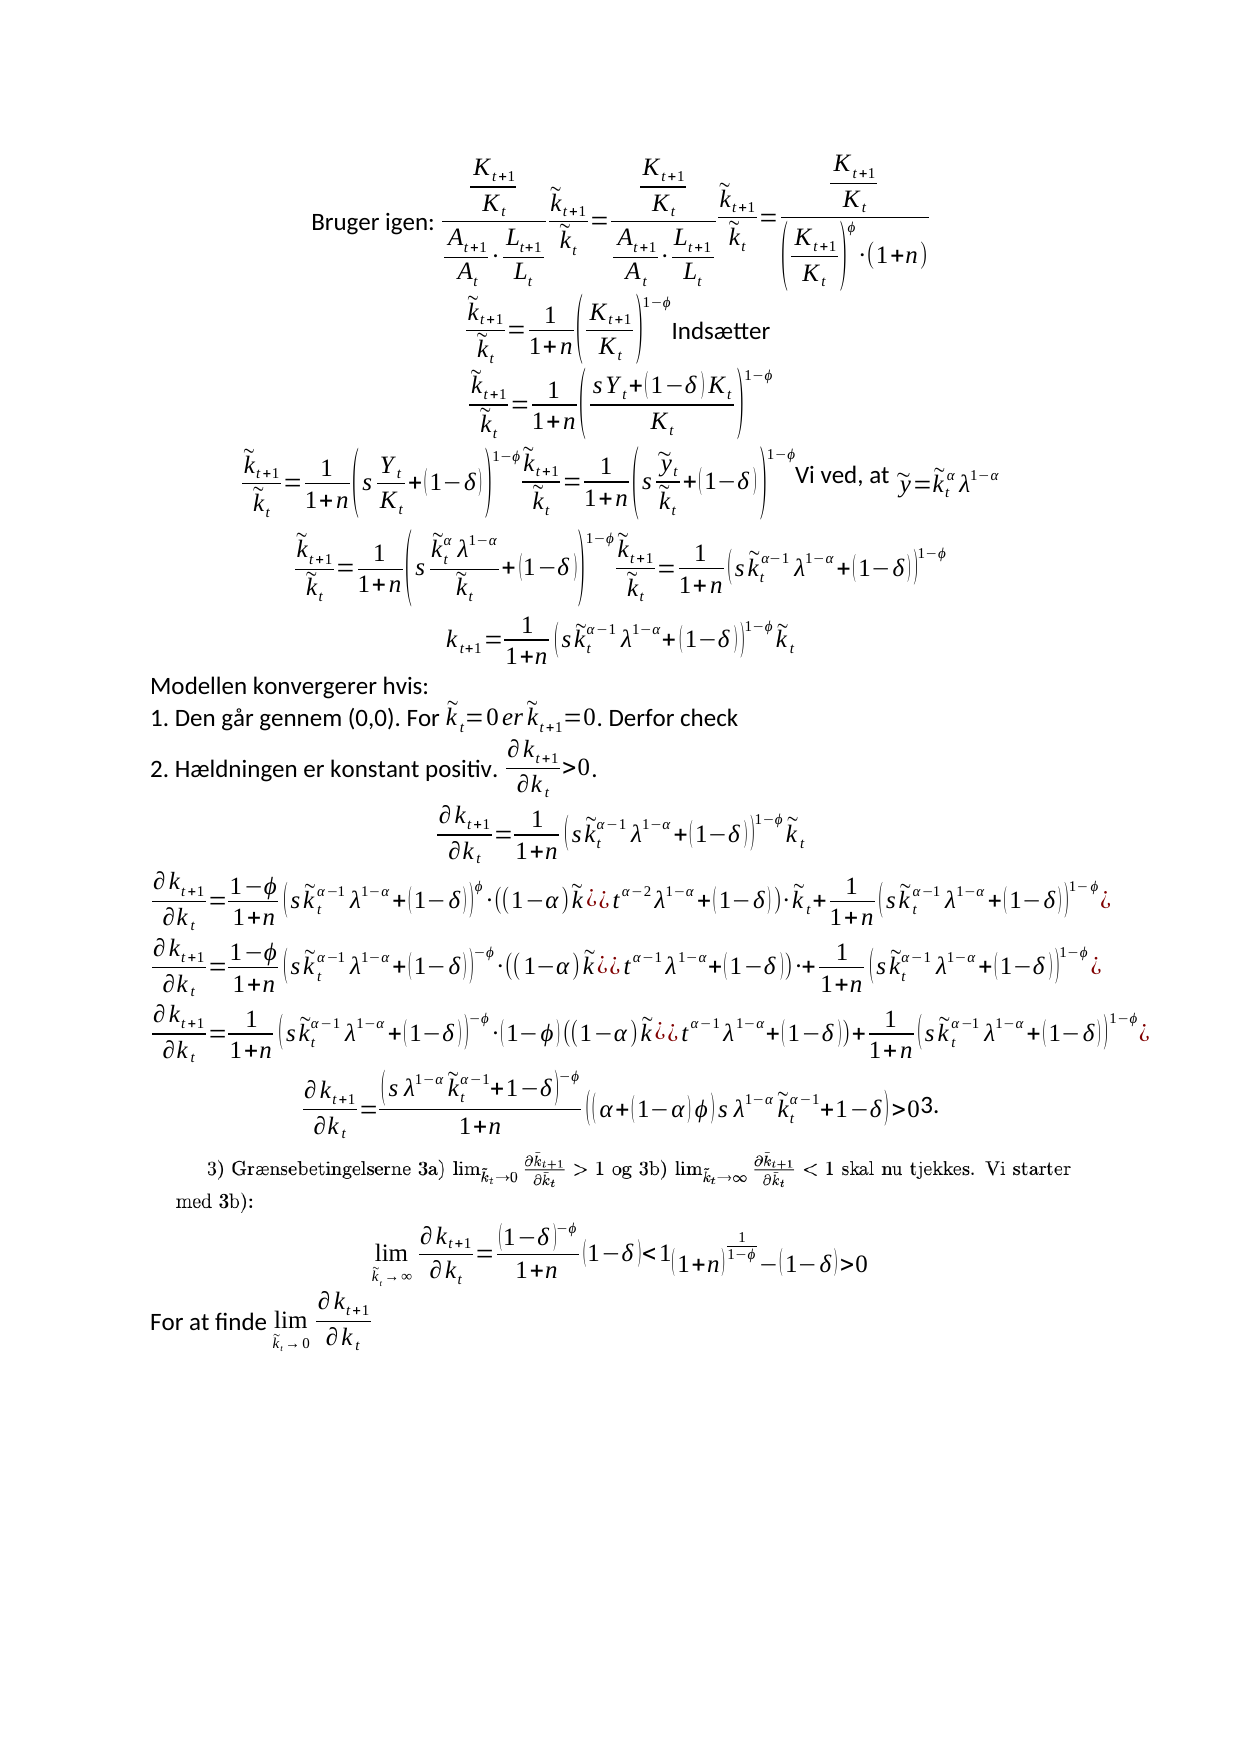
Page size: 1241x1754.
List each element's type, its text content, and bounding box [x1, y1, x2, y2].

text Vi ved, at [150, 442, 1090, 526]
text 2. Hældningen er konstant positiv. . [150, 735, 1090, 801]
text For at finde [150, 1288, 1090, 1354]
text Bruger igen: [150, 150, 1090, 293]
text 3. [150, 801, 1090, 1142]
text Indsætter [150, 293, 1090, 442]
picture [150, 1142, 1091, 1219]
text Modellen konvergerer hvis: [150, 670, 1090, 701]
text 1. Den går gennem (0,0). For . Derfor check [150, 701, 1090, 735]
